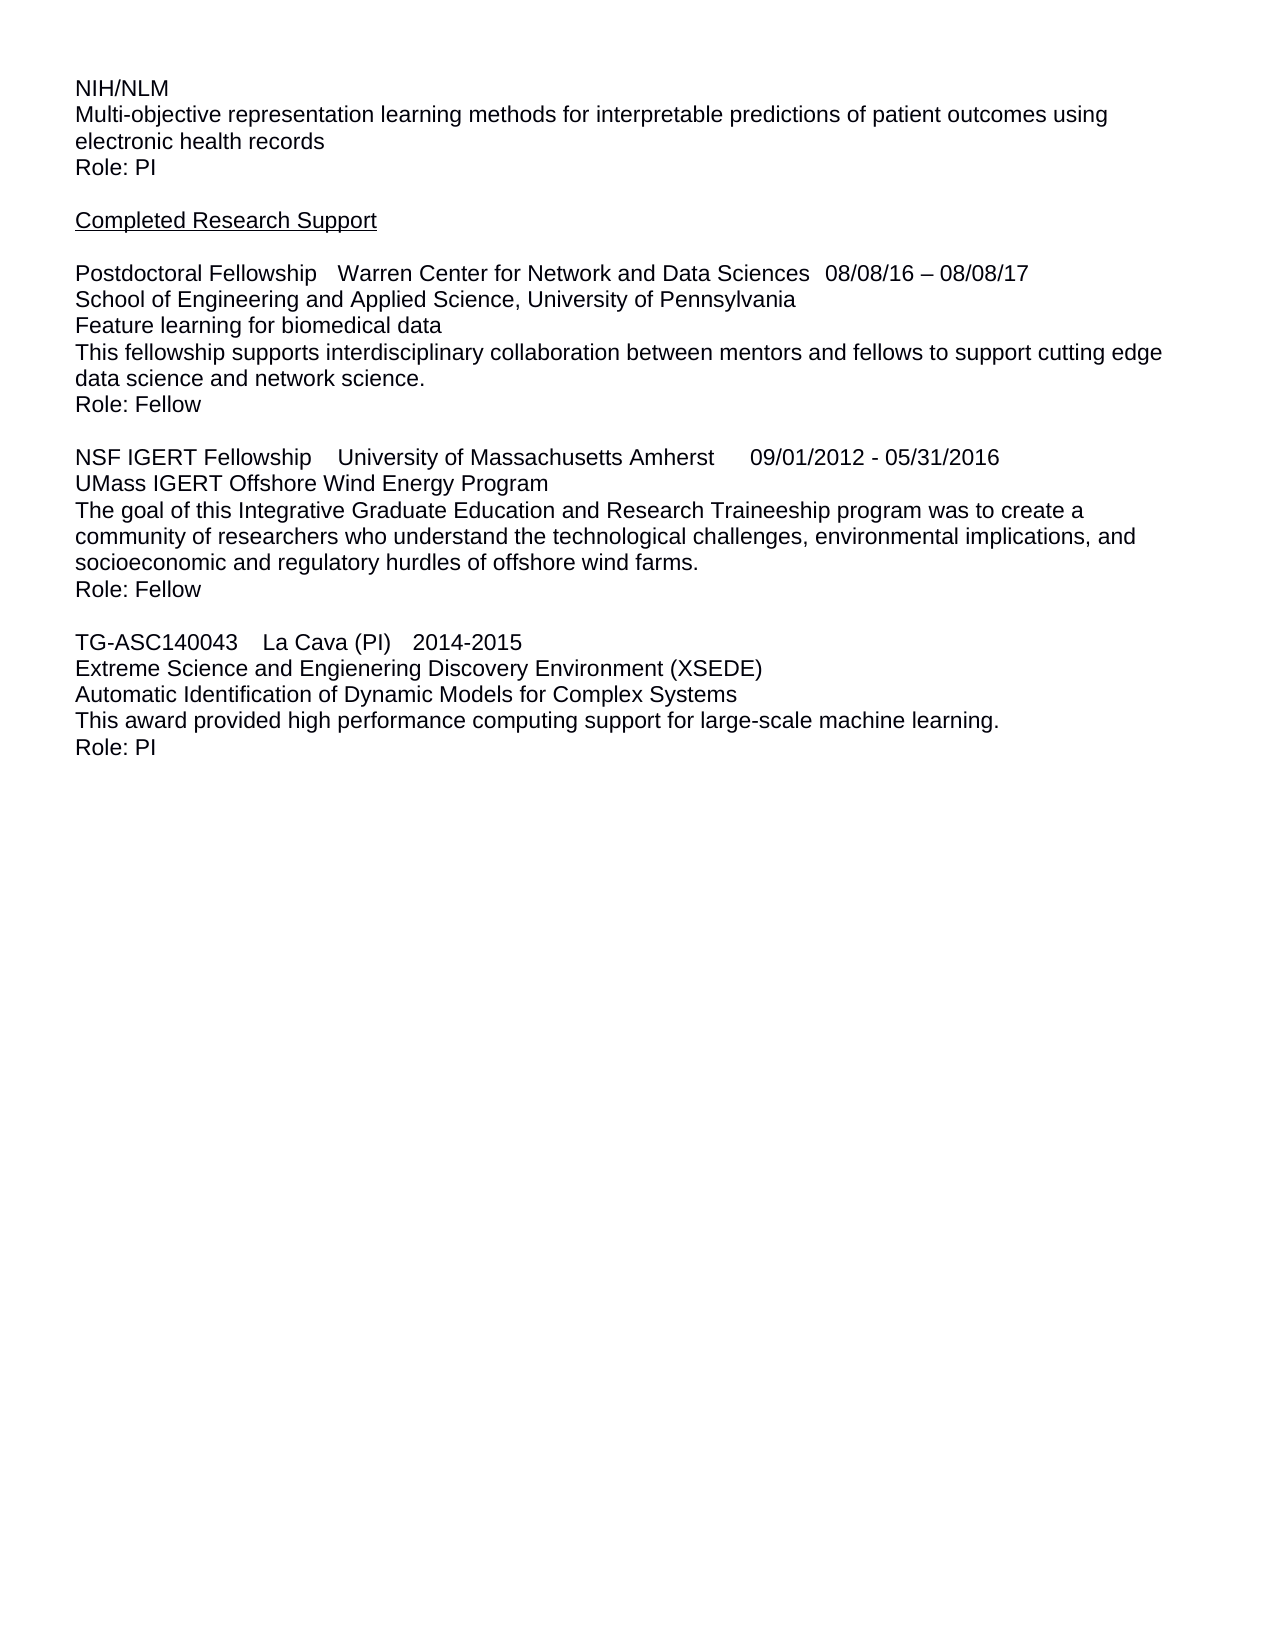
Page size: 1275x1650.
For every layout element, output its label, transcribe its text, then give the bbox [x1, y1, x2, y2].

text This award provided high performance computing support for large-scale machine learning. [75, 707, 1200, 734]
text Role: PI [75, 734, 1200, 760]
text The goal of this Integrative Graduate Education and Research Traineeship program was to create a community of researchers who understand the technological challenges, environmental implications, and socioeconomic and regulatory hurdles of offshore wind farms. [75, 497, 1200, 576]
text Role: PI [75, 154, 1200, 180]
text Role: Fellow [75, 576, 1200, 602]
text Feature learning for biomedical data [75, 312, 1200, 338]
text TG-ASC140043 La Cava (PI) 2014-2015 [75, 628, 1200, 655]
text Extreme Science and Engienering Discovery Environment (XSEDE) [75, 655, 1200, 681]
text Role: Fellow [75, 391, 1200, 418]
text School of Engineering and Applied Science, University of Pennsylvania [75, 286, 1200, 312]
text Postdoctoral Fellowship Warren Center for Network and Data Sciences 08/08/16 – 08/08/17 [75, 259, 1200, 286]
text Multi-objective representation learning methods for interpretable predictions of patient outcomes using electronic health records [75, 101, 1200, 154]
text Completed Research Support [75, 207, 1200, 233]
text UMass IGERT Offshore Wind Energy Program [75, 470, 1200, 497]
text NIH/NLM [75, 75, 1200, 101]
text This fellowship supports interdisciplinary collaboration between mentors and fellows to support cutting edge data science and network science. [75, 338, 1200, 391]
text Automatic Identification of Dynamic Models for Complex Systems [75, 681, 1200, 707]
text NSF IGERT Fellowship University of Massachusetts Amherst 09/01/2012 - 05/31/2016 [75, 444, 1200, 470]
